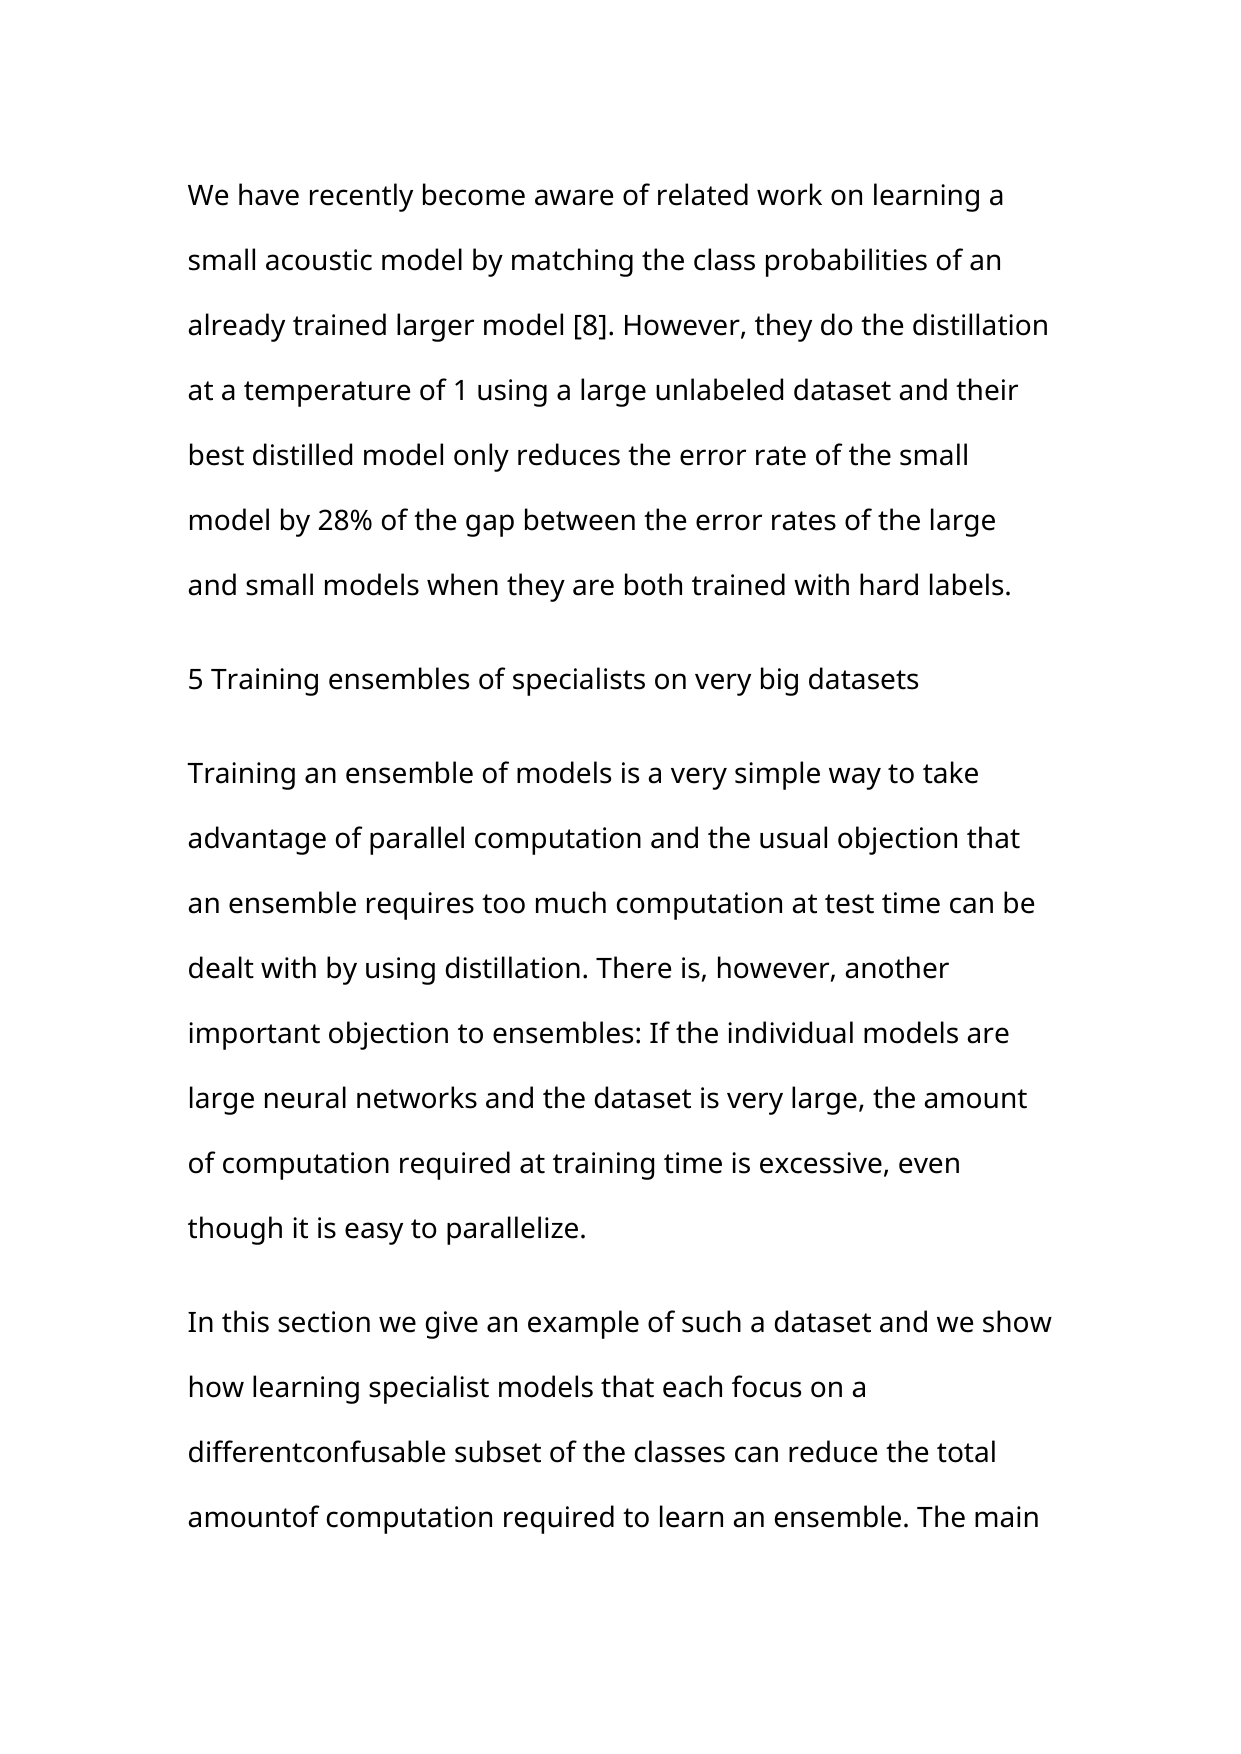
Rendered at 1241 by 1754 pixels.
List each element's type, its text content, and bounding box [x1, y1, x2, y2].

text Training an ensemble of models is a very simple way to take advantage of parallel computation and the usual objection that an ensemble requires too much computation at test time can be dealt with by using distillation. There is, however, another important objection to ensembles: If the individual models are large neural networks and the dataset is very large, the amount of computation required at training time is excessive, even though it is easy to parallelize. [187, 740, 1053, 1260]
text 5 Training ensembles of specialists on very big datasets [187, 646, 1053, 711]
text We have recently become aware of related work on learning a small acoustic model by matching the class probabilities of an already trained larger model [8]. However, they do the distillation at a temperature of 1 using a large unlabeled dataset and their best distilled model only reduces the error rate of the small model by 28% of the gap between the error rates of the large and small models when they are both trained with hard labels. [187, 162, 1053, 617]
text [187, 1289, 1053, 1549]
